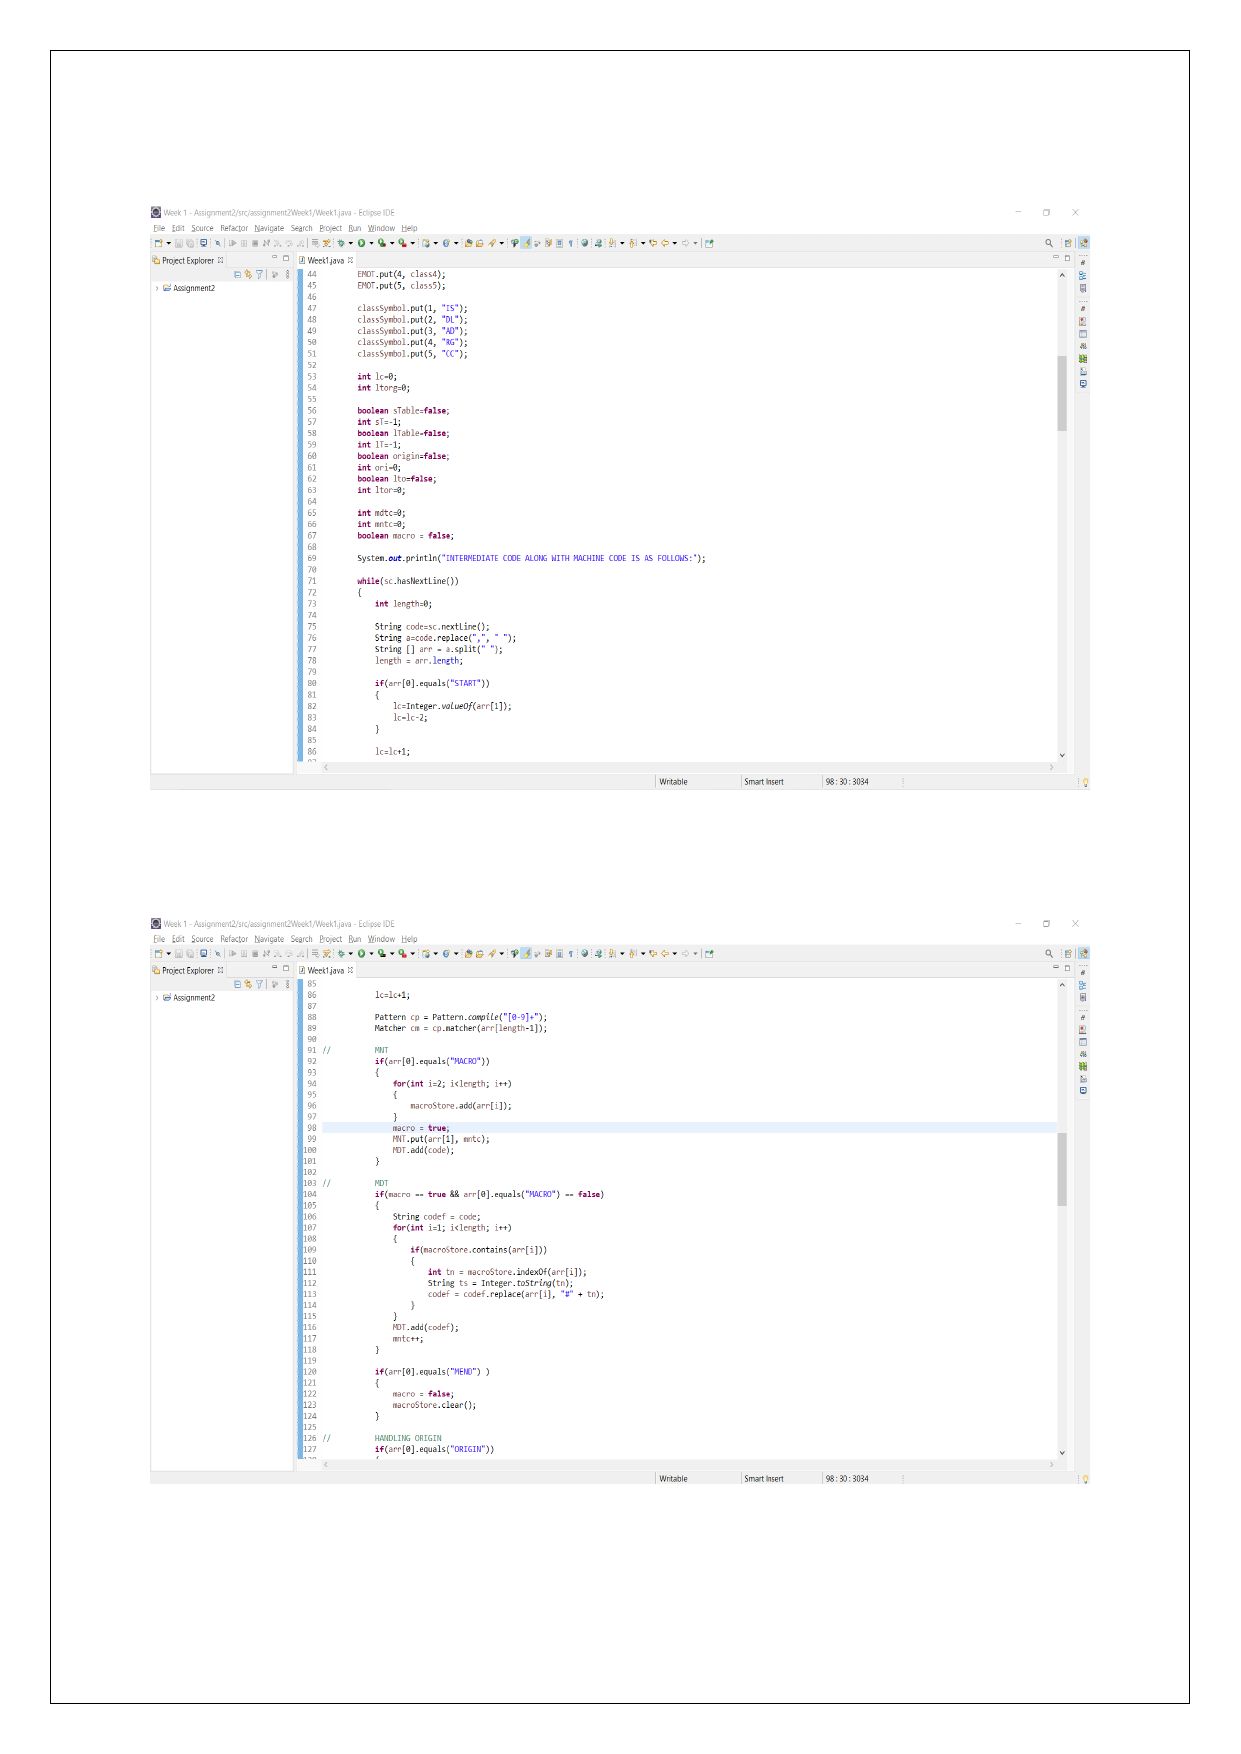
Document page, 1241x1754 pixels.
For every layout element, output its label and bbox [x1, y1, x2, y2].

picture [150, 204, 1091, 790]
picture [150, 916, 1091, 1484]
